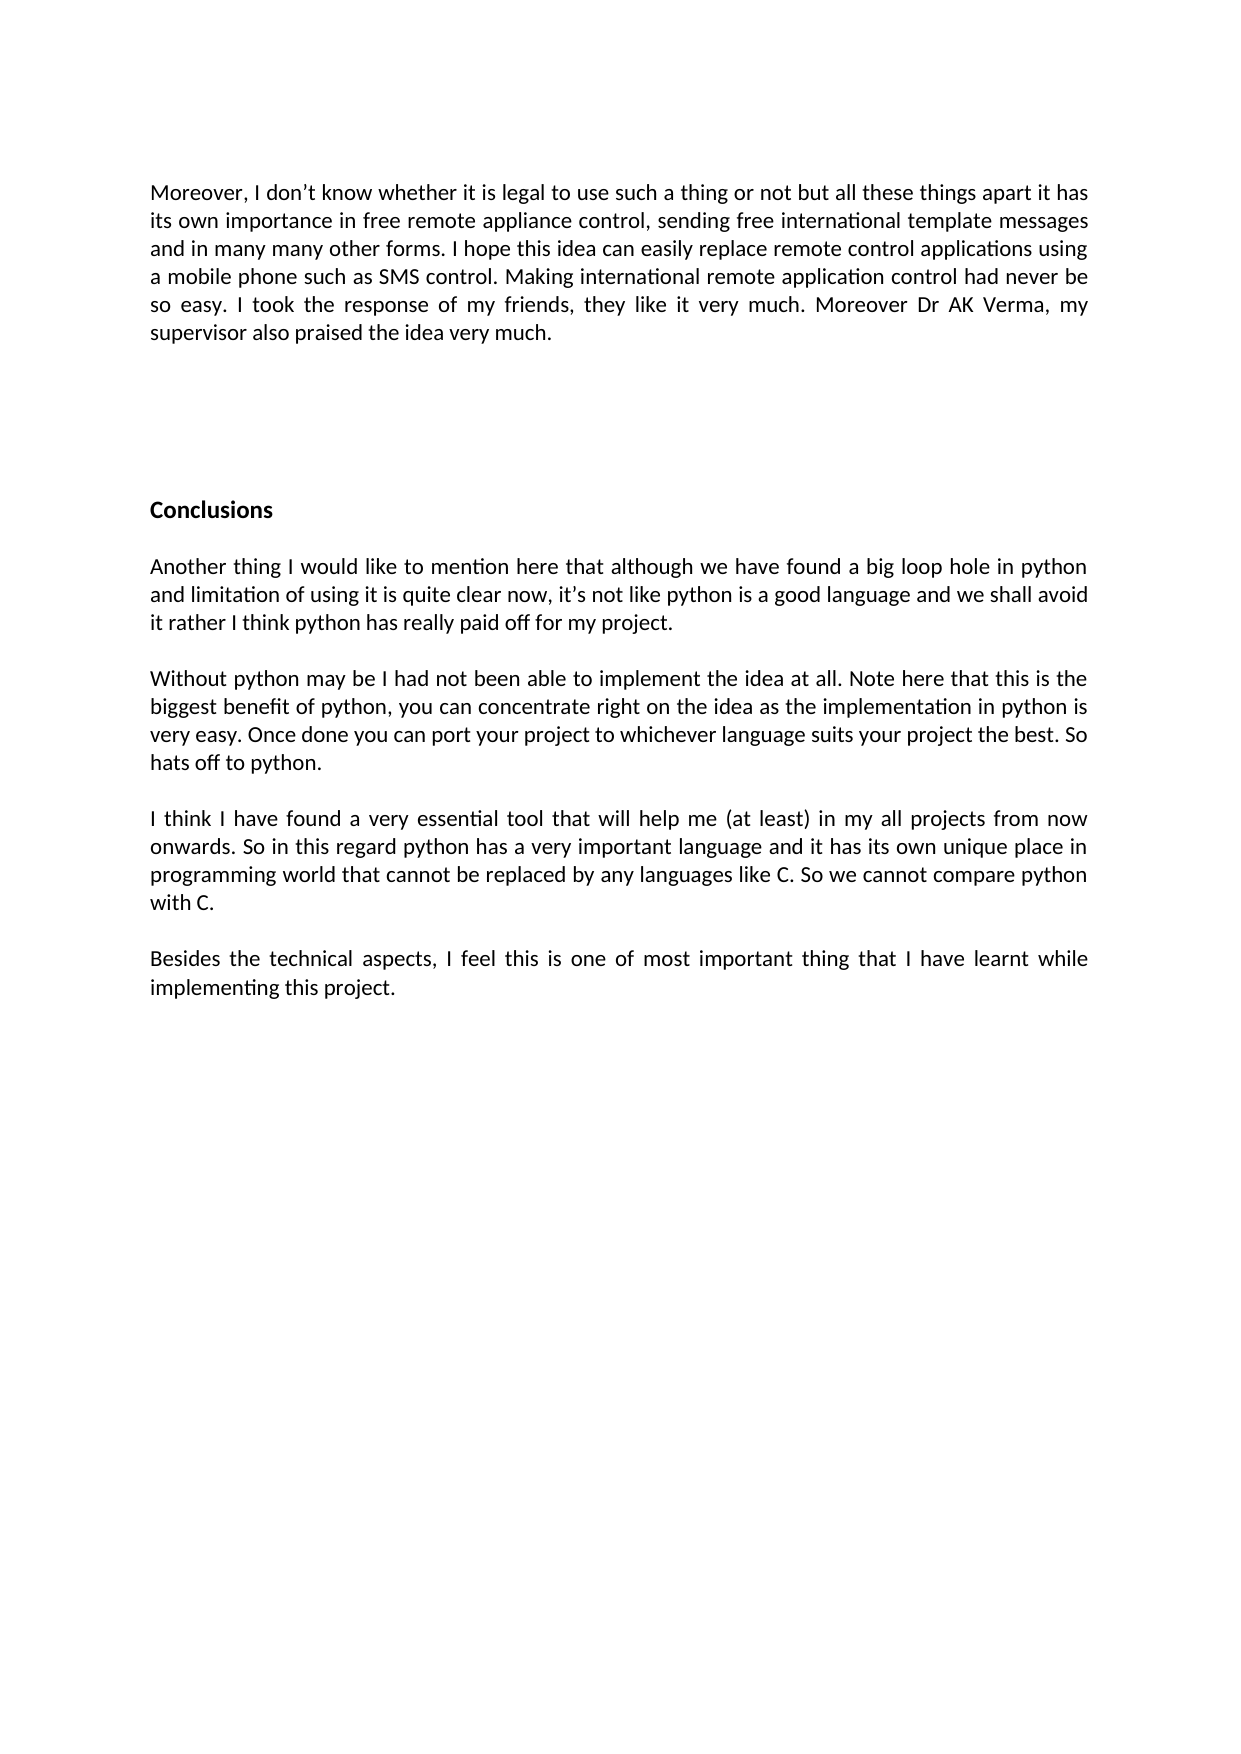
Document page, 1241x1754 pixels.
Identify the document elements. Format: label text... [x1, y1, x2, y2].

text Conclusions [150, 494, 1090, 524]
text I think I have found a very essential tool that will help me (at least) in my all projects from now onwards. So in this regard python has a very important language and it has its own unique place in programming world that cannot be replaced by any languages like C. So we cannot compare python with C. [150, 804, 1090, 917]
text Besides the technical aspects, I feel this is one of most important thing that I have learnt while implementing this project. [150, 944, 1090, 1001]
text Without python may be I had not been able to implement the idea at all. Note here that this is the biggest benefit of python, you can concentrate right on the idea as the implementation in python is very easy. Once done you can port your project to whichever language suits your project the best. So hats off to python. [150, 664, 1090, 776]
text Moreover, I don’t know whether it is legal to use such a thing or not but all these things apart it has its own importance in free remote appliance control, sending free international template messages and in many many other forms. I hope this idea can easily replace remote control applications using a mobile phone such as SMS control. Making international remote application control had never be so easy. I took the response of my friends, they like it very much. Moreover Dr AK Verma, my supervisor also praised the idea very much. [150, 178, 1090, 346]
text Another thing I would like to mention here that although we have found a big loop hole in python and limitation of using it is quite clear now, it’s not like python is a good language and we shall avoid it rather I think python has really paid off for my project. [150, 552, 1090, 636]
